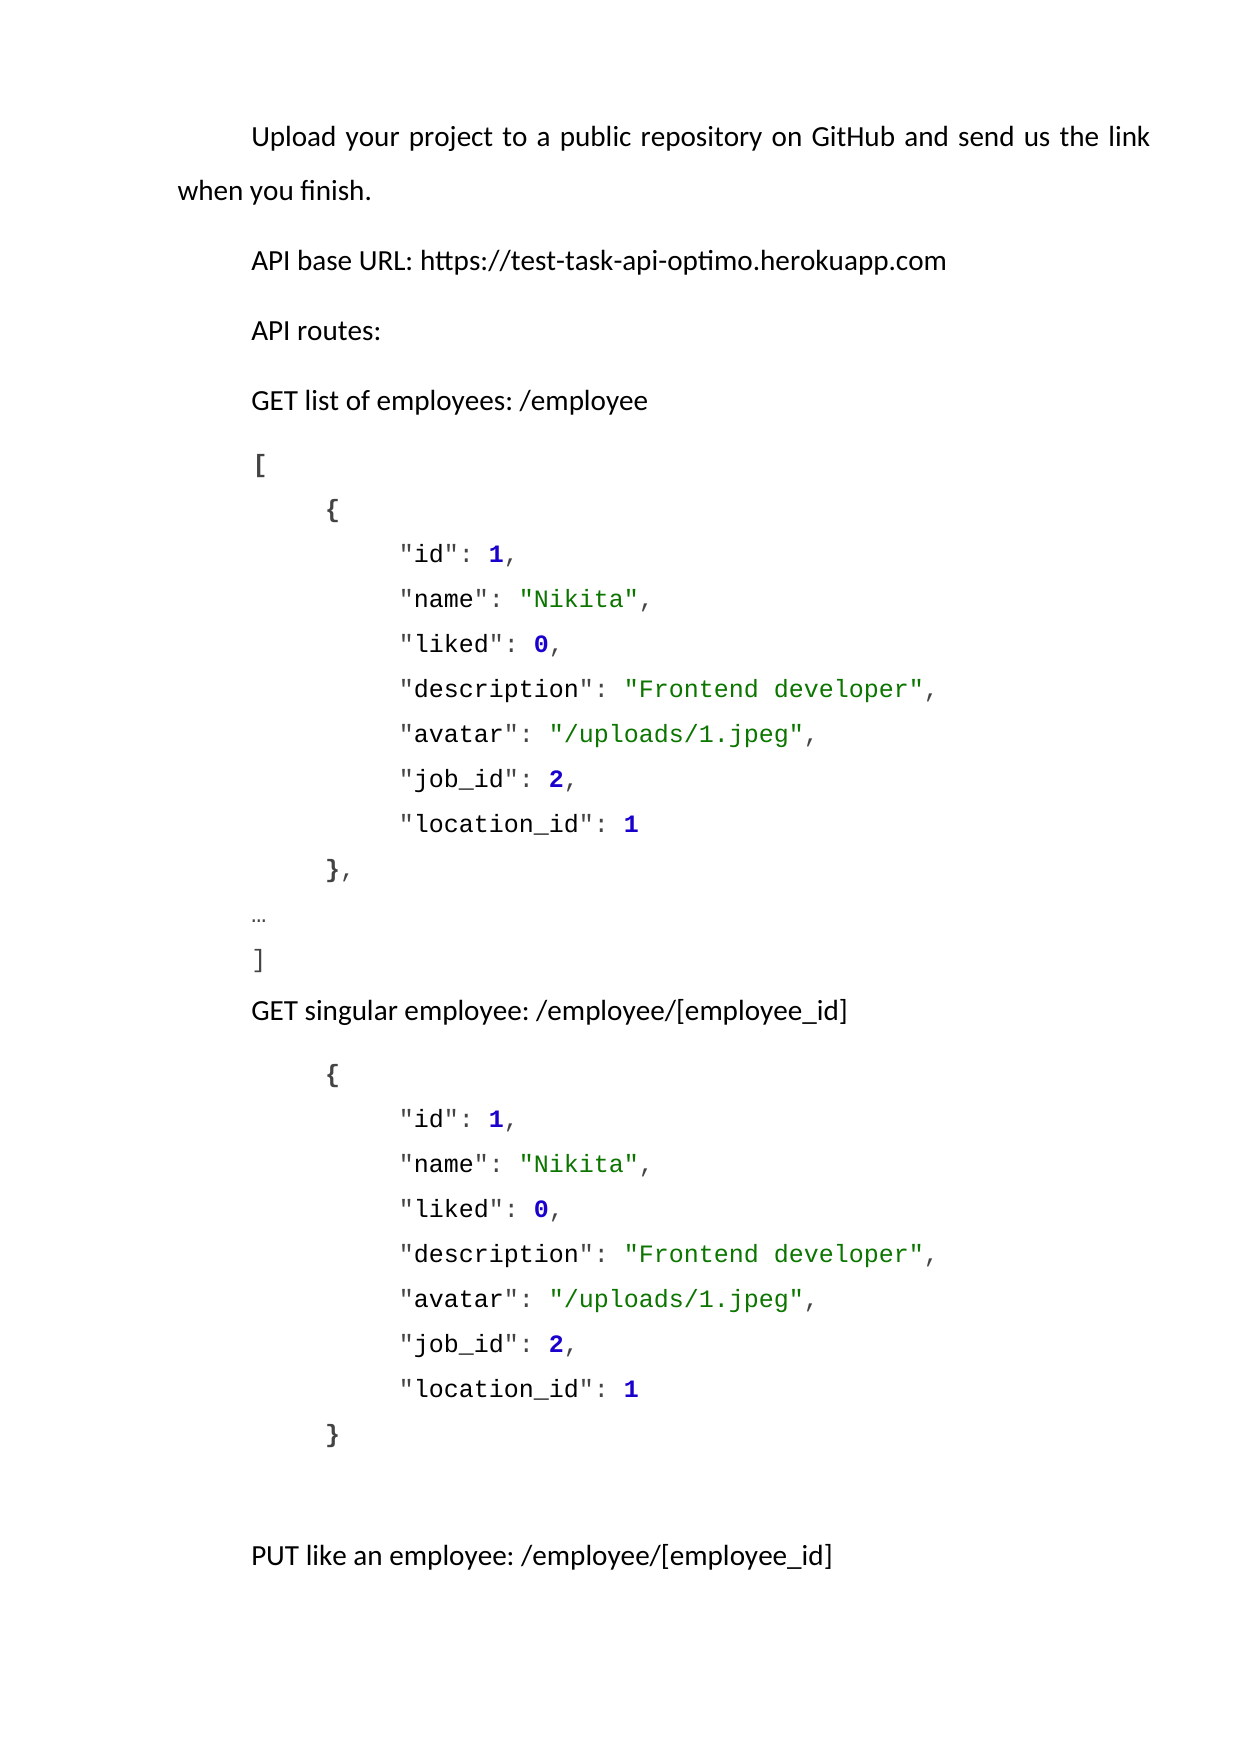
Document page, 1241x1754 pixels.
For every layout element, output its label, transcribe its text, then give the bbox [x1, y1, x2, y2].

text }, [251, 857, 1152, 885]
text "avatar": "/uploads/1.jpeg", [325, 722, 1152, 750]
text "job_id": 2, [325, 1332, 1152, 1360]
text GET list of employees: /employee [177, 382, 1152, 417]
text "liked": 0, [325, 1197, 1152, 1225]
text "description": "Frontend developer", [325, 677, 1152, 705]
text "liked": 0, [325, 632, 1152, 660]
text "location_id": 1 [325, 812, 1152, 840]
text [ [177, 452, 1152, 480]
text ] [177, 947, 1152, 975]
text "description": "Frontend developer", [325, 1242, 1152, 1270]
text API routes: [177, 312, 1152, 347]
text Upload your project to a public repository on GitHub and send us the link when you finish. [177, 118, 1152, 207]
text "location_id": 1 [325, 1377, 1152, 1405]
text "id": 1, [325, 542, 1152, 570]
text PUT like an employee: /employee/[employee_id] [177, 1537, 1152, 1573]
text "id": 1, [325, 1107, 1152, 1135]
text "avatar": "/uploads/1.jpeg", [325, 1287, 1152, 1315]
text … [177, 902, 1152, 930]
text } [251, 1422, 1152, 1450]
text { [251, 1062, 1152, 1090]
text "name": "Nikita", [325, 1152, 1152, 1180]
text API base URL: https://test-task-api-optimo.herokuapp.com [177, 242, 1152, 277]
text "job_id": 2, [325, 767, 1152, 795]
text "name": "Nikita", [325, 587, 1152, 615]
text GET singular employee: /employee/[employee_id] [177, 992, 1152, 1028]
text { [251, 497, 1152, 525]
